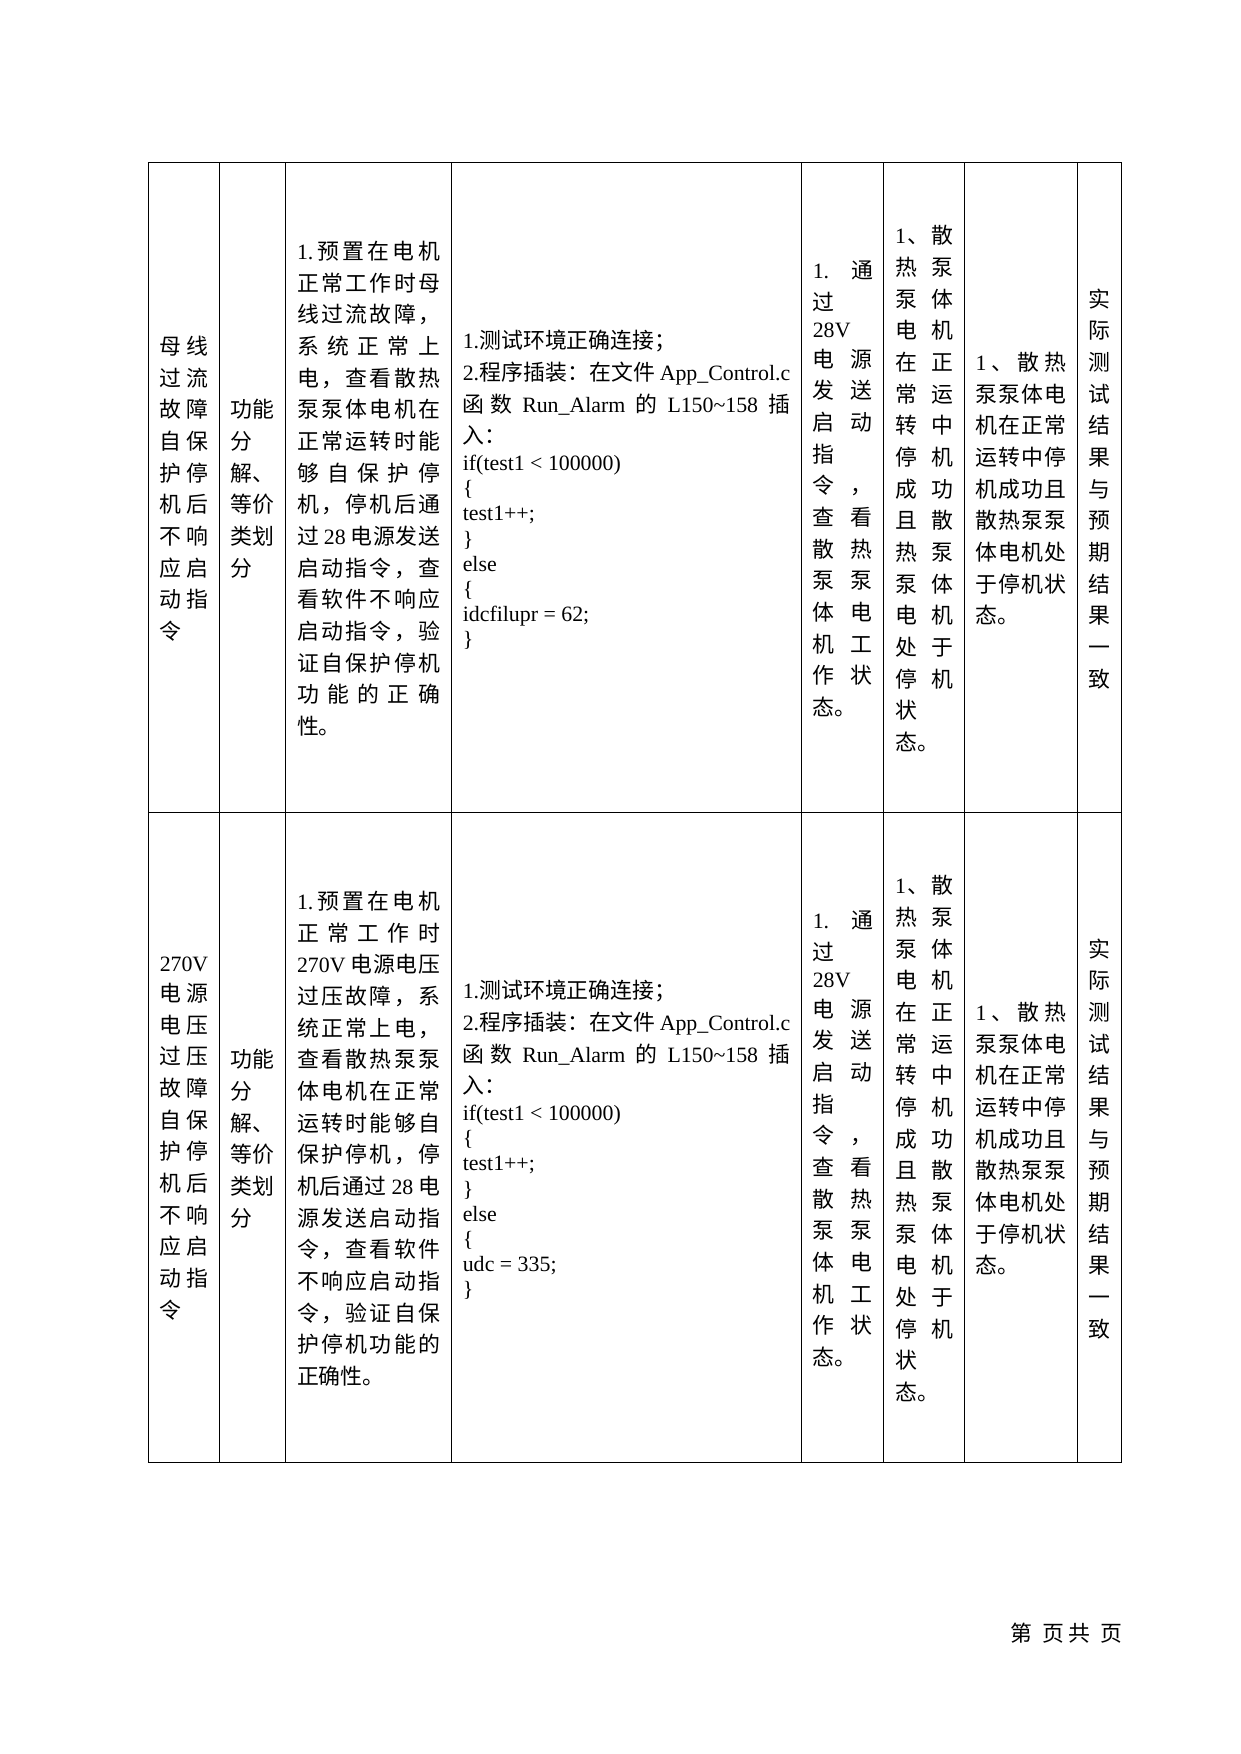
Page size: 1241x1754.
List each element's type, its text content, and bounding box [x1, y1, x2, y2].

table_cell 270V电源电压过压故障自保护停机后不响应启动指令 [149, 813, 219, 1462]
table_cell 1.预置在电机正常工作时母线过流故障，系统正常上电，查看散热泵泵体电机在正常运转时能够自保护停机，停机后通过28电源发送启动指令，查看软件不响应启动指令，验证自保护停机功能的正确性。 [286, 163, 451, 812]
table_cell 1.测试环境正确连接； 2.程序插装：在文件App_Control.c函数Run_Alarm的L150~158插入： if(test1 < 100000) { test1++; } else { idcfilupr = 62; } [452, 163, 801, 812]
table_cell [884, 813, 964, 1462]
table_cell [965, 813, 1077, 1462]
table_cell 实际测试结果与预期结果一致 [1078, 813, 1121, 1462]
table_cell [802, 813, 883, 1462]
table_cell 1、散热泵泵体电机在正常运转中停机成功且散热泵泵体电机处于停机状态。 [965, 163, 1077, 812]
table_cell 1.测试环境正确连接； 2.程序插装：在文件App_Control.c函数Run_Alarm的L150~158插入： if(test1 < 100000) { test1++; } else { udc = 335; } [452, 813, 801, 1462]
table_cell 实际测试结果与预期结果一致 [1078, 163, 1121, 812]
table_cell 1.预置在电机正常工作时270V电源电压过压故障，系统正常上电，查看散热泵泵体电机在正常运转时能够自保护停机，停机后通过28电源发送启动指令，查看软件不响应启动指令，验证自保护停机功能的正确性。 [286, 813, 451, 1462]
table_cell 功能分解、等价类划分 [220, 813, 285, 1462]
table_cell 功能分解、等价类划分 [220, 163, 285, 812]
table_cell 1、散热泵泵体电机在正常运转中停机成功且散热泵泵体电机处于停机状态。 [884, 163, 964, 812]
table_cell 母线过流故障自保护停机后不响应启动指令 [149, 163, 219, 812]
table_cell 1.通过28V电源发送启动指令，查看散热泵泵体电机工作状态。 [802, 163, 883, 812]
